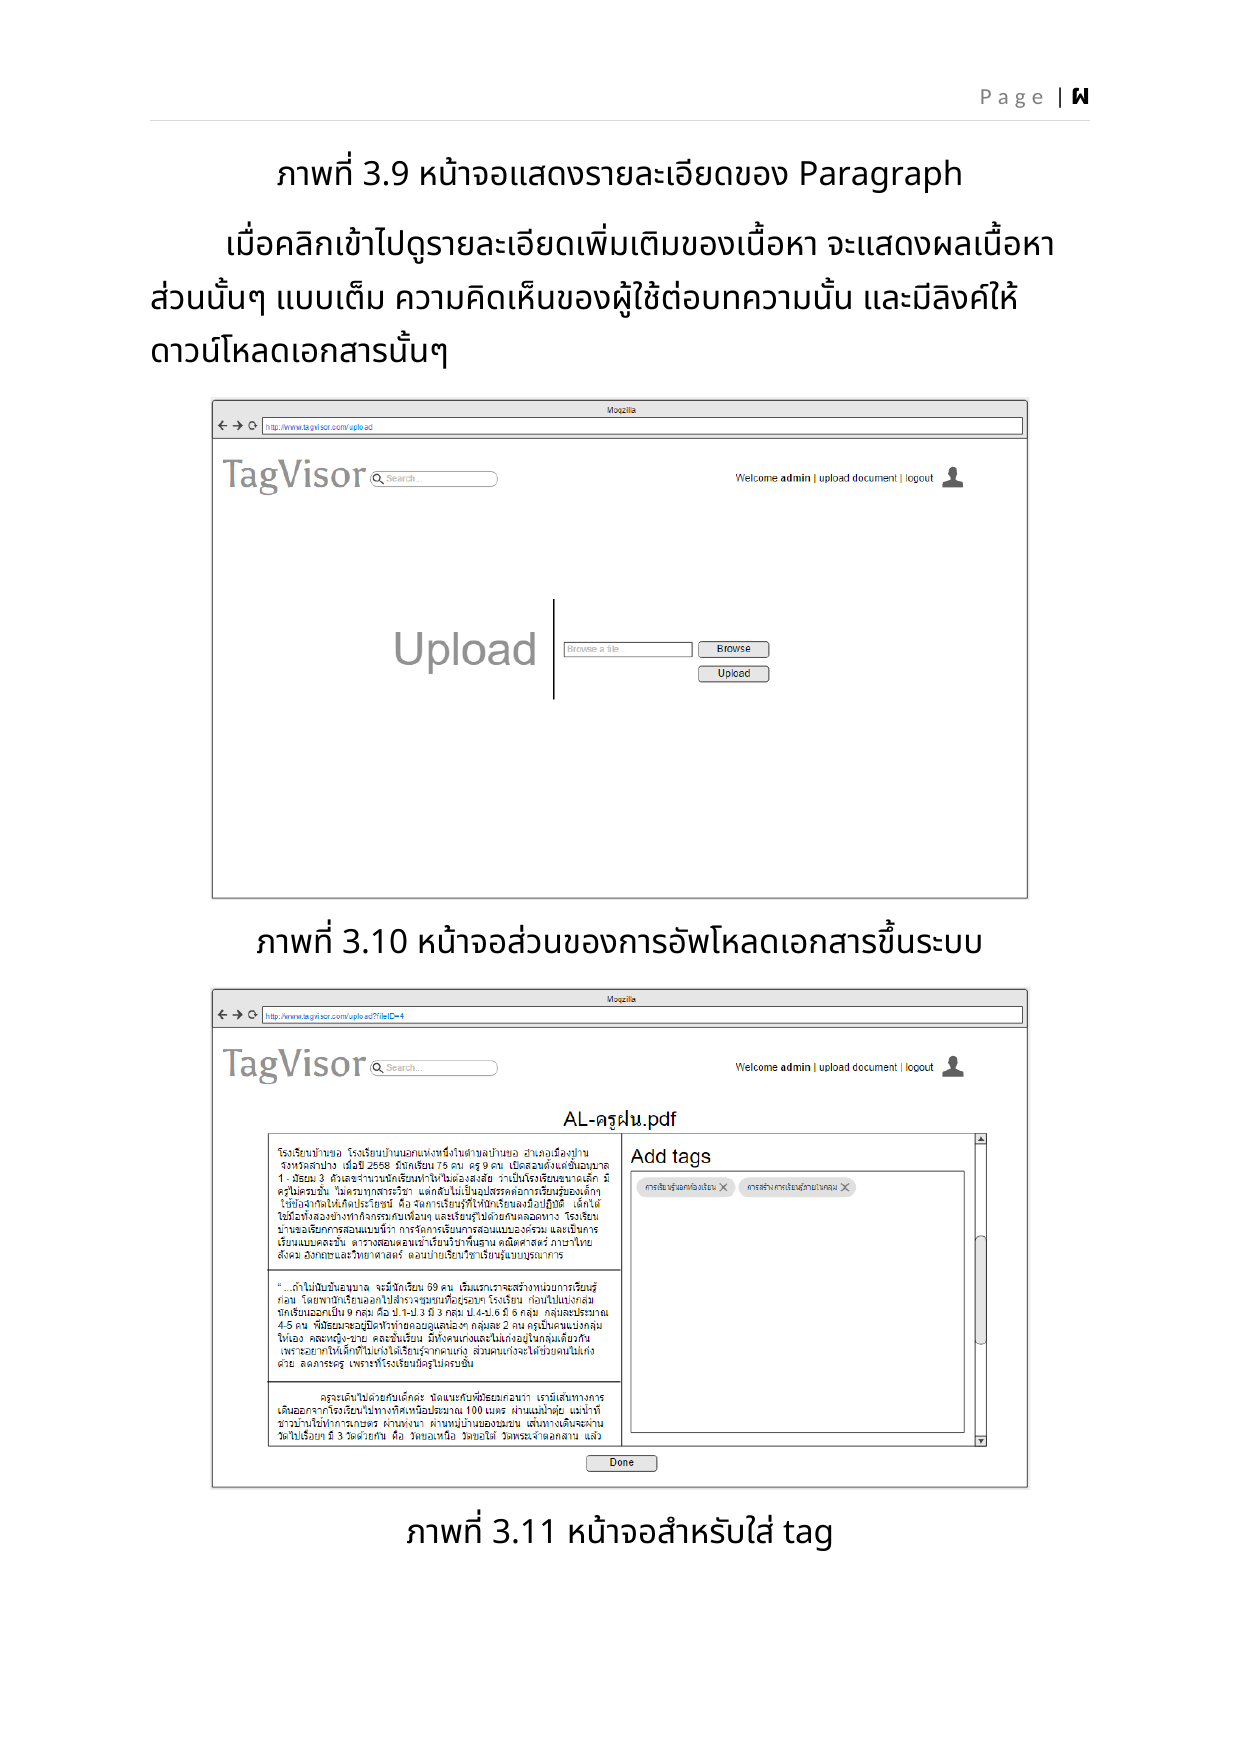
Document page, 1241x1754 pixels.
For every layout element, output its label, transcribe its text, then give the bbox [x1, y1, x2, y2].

picture [210, 397, 1030, 900]
text ภาพที่ หน้าจอสำหรับใส่ tag [150, 1508, 1090, 1559]
text เมื่อคลิกเข้าไปดูรายละเอียดเพิ่มเติมของเนื้อหา จะแสดงผลเนื้อหาส่วนนั้นๆ แบบเต็ม ความคิดเห็นของผู้ใช้ต่อบทความนั้น และมีลิงค์ให้ดาวน์โหลดเอกสารนั้นๆ [150, 220, 1090, 378]
text ภาพที่ หน้าจอแสดงรายละเอียดของ Paragraph [150, 150, 1090, 201]
text ภาพที่ หน้าจอส่วนของการอัพโหลดเอกสารขึ้นระบบ [150, 918, 1090, 968]
picture [209, 987, 1031, 1490]
